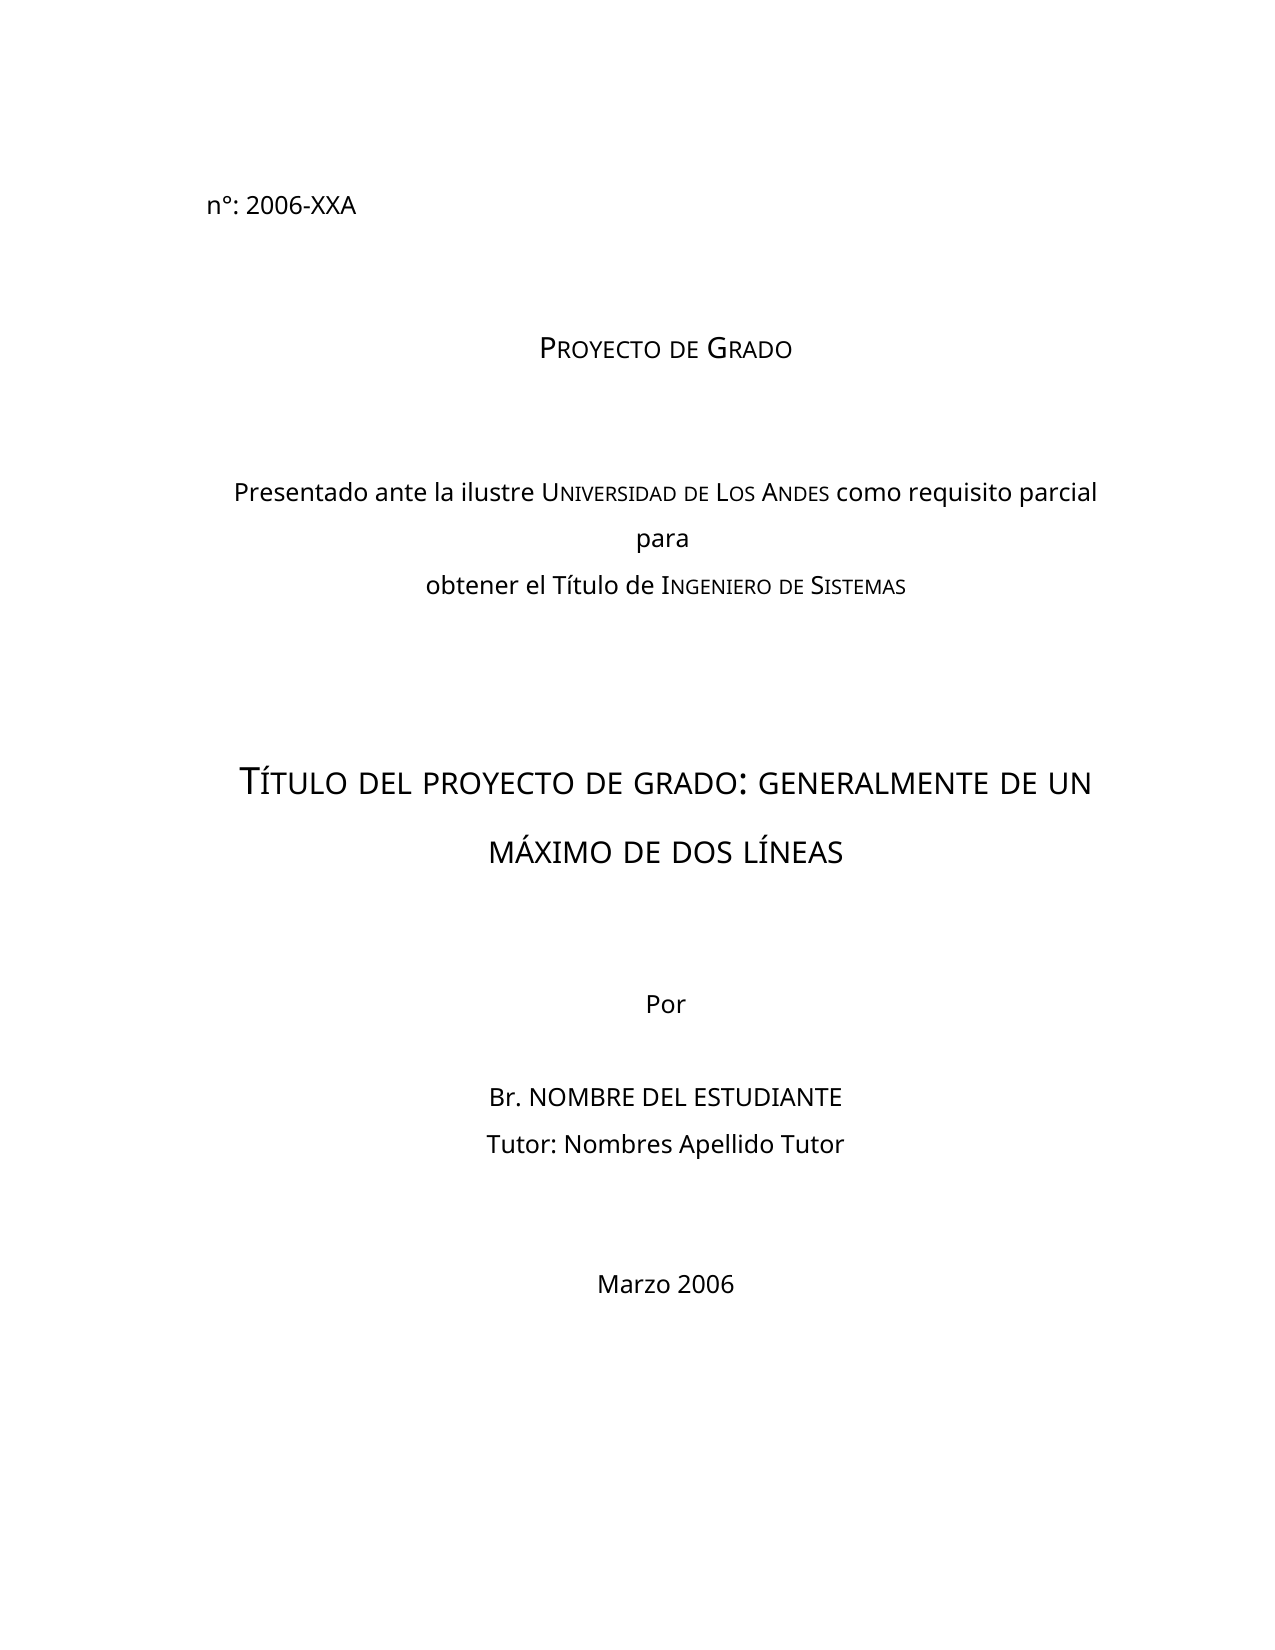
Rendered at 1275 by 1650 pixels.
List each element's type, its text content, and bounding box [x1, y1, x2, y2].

text Marzo 2006 [206, 1266, 1125, 1300]
text n°: 2006-XXA [206, 187, 1125, 222]
text Br. NOMBRE DEL ESTUDIANTE [206, 1080, 1125, 1114]
text Proyecto de Grado [206, 327, 1125, 367]
text Presentado ante la ilustre Universidad de Los Andes como requisito parcial para obtener el Título de Ingeniero de Sistemas [206, 474, 1125, 602]
text Tutor: Nombres Apellido Tutor [206, 1127, 1125, 1161]
text Por [206, 987, 1125, 1021]
